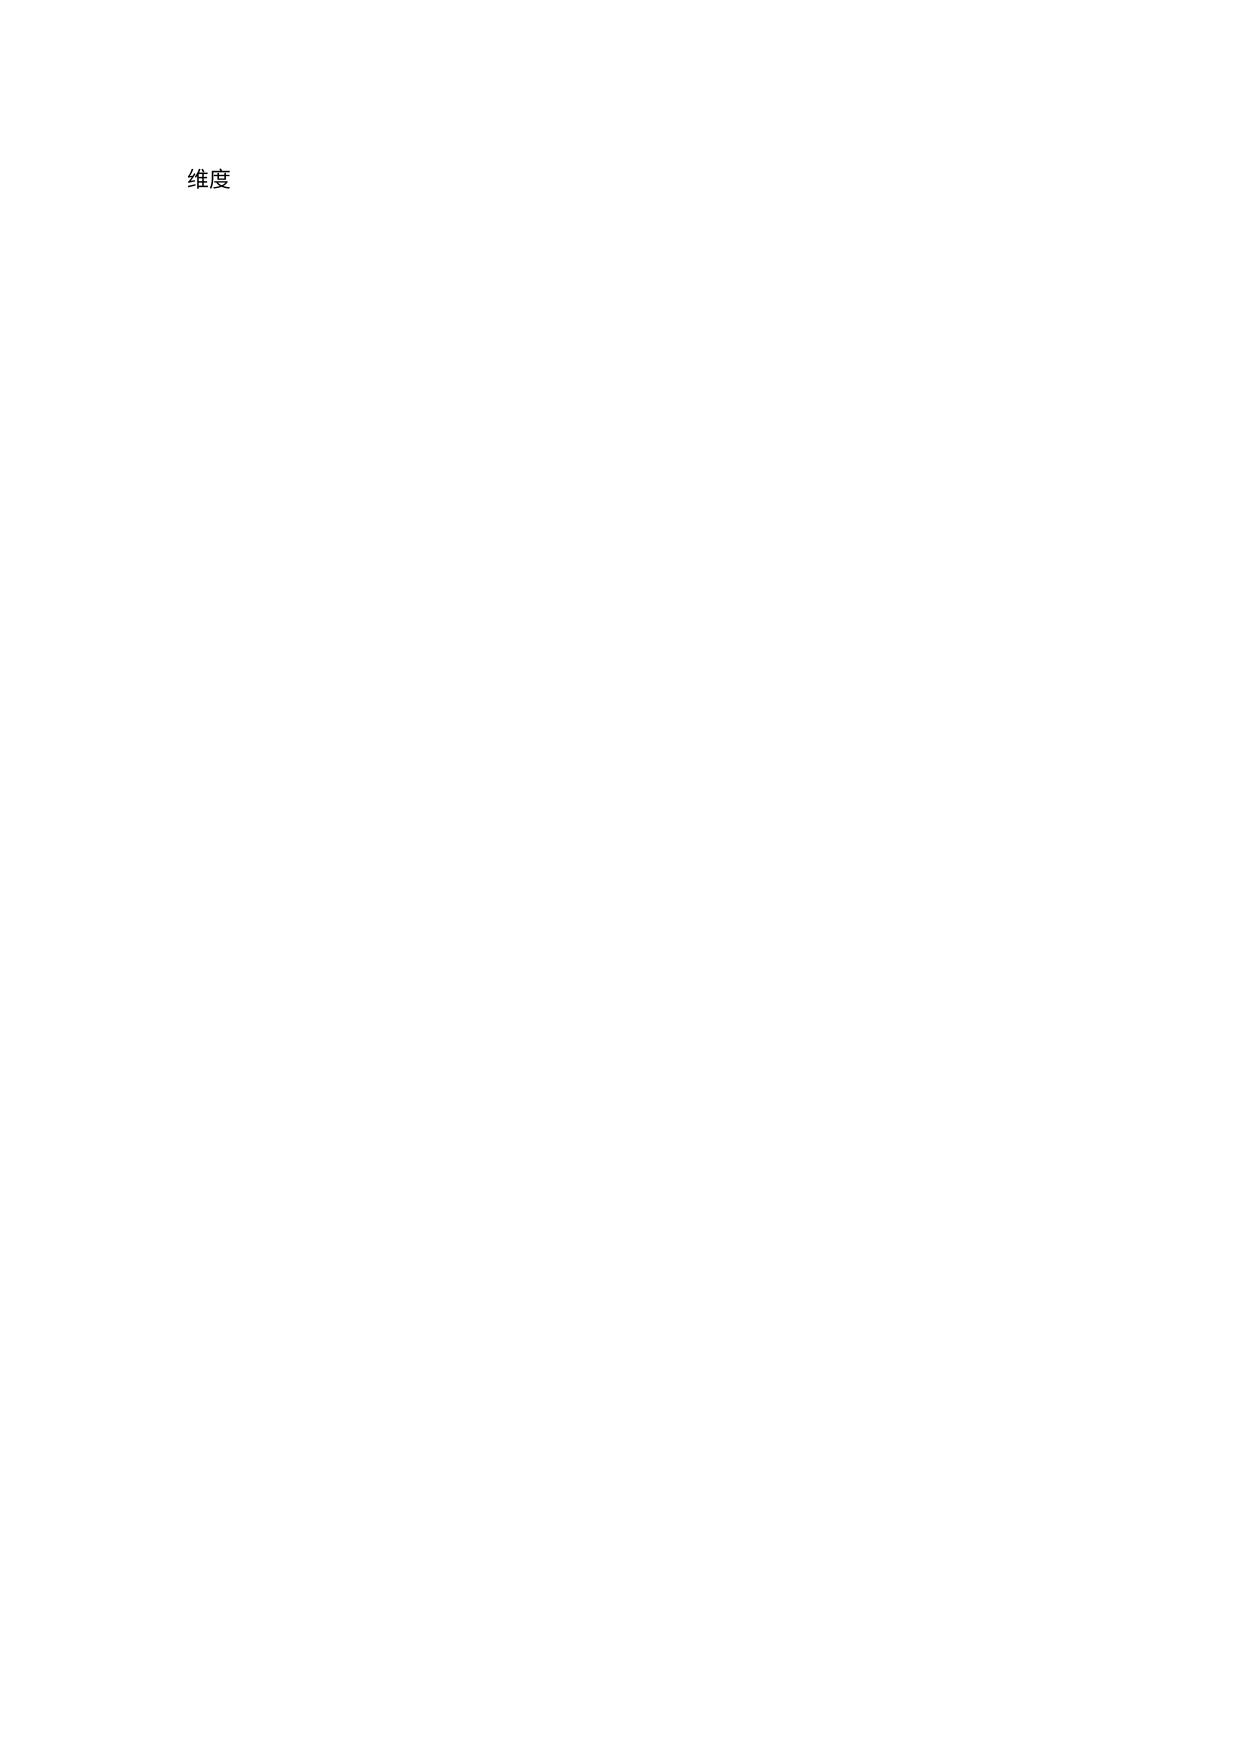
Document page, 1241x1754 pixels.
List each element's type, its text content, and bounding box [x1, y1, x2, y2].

text 维度 [187, 162, 1053, 194]
